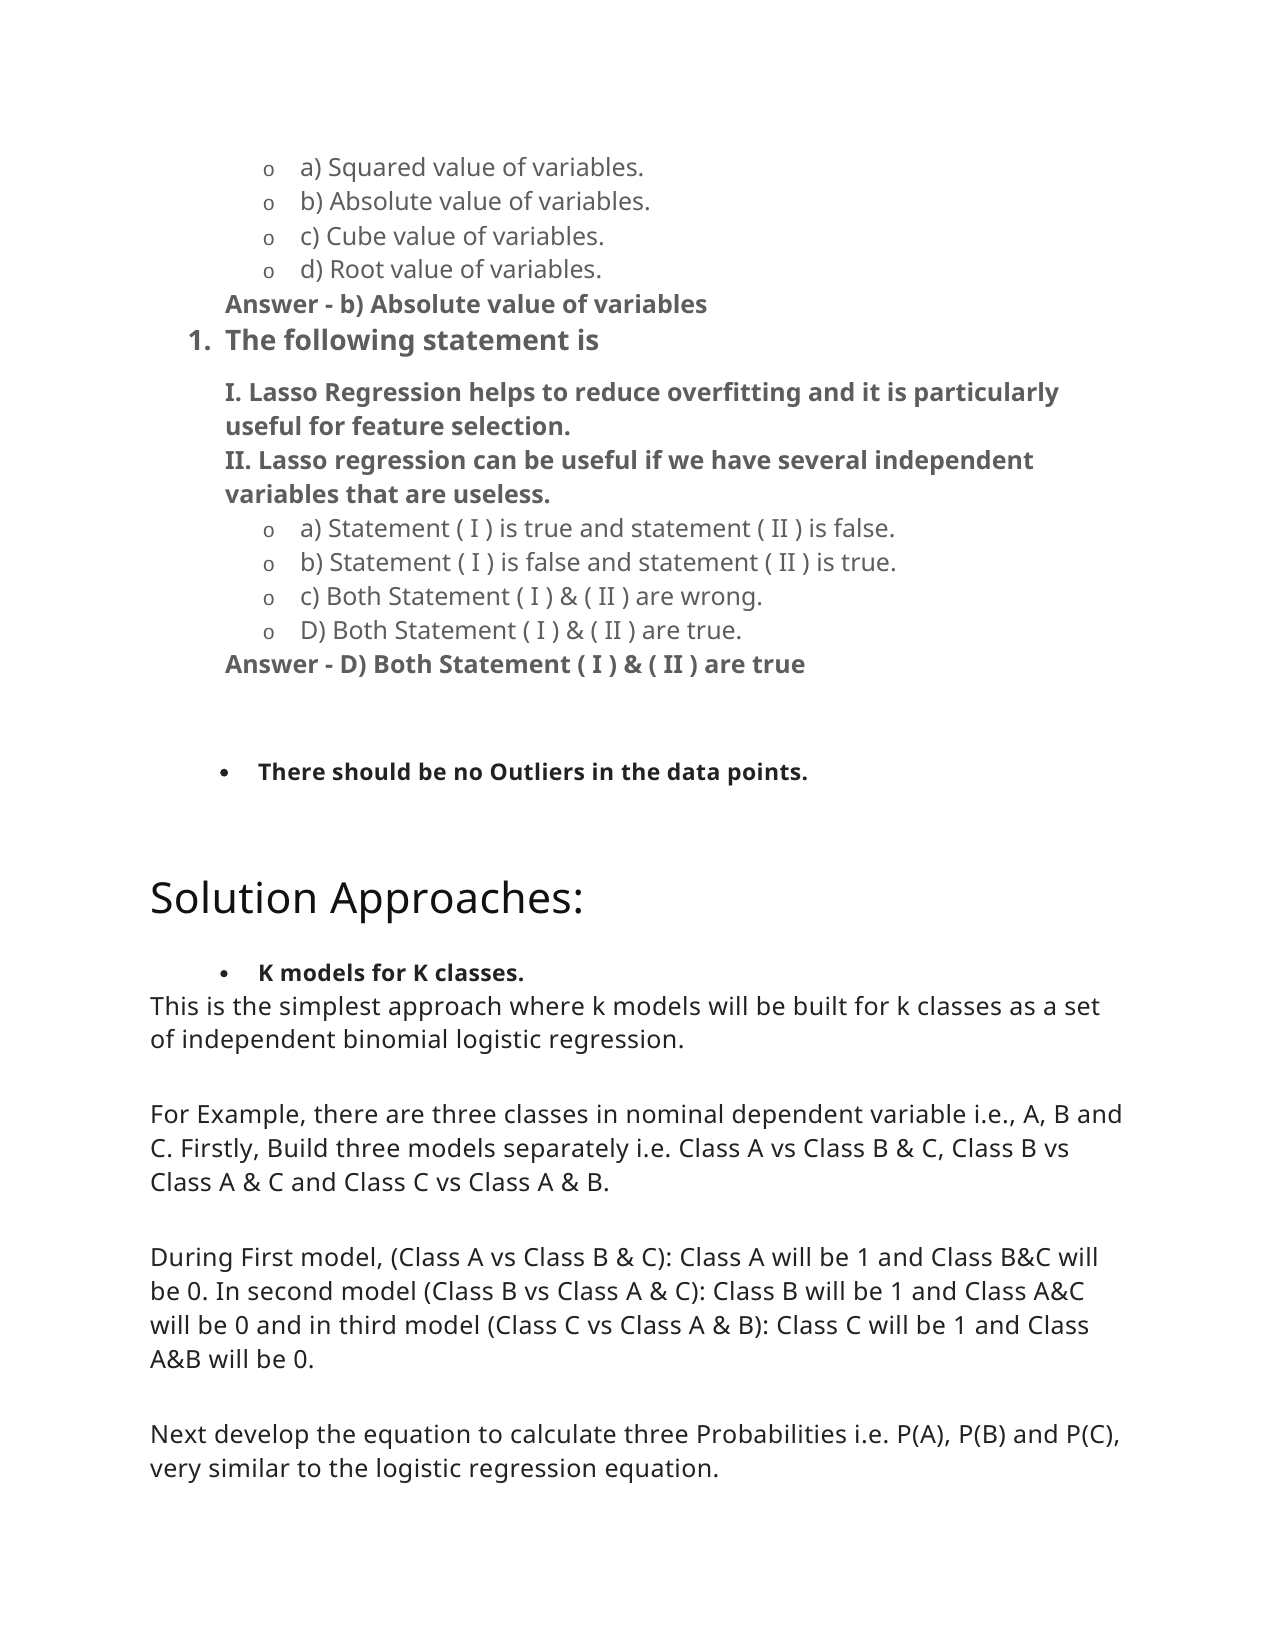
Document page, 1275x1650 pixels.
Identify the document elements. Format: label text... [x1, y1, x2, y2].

text Answer - D) Both Statement ( I ) & ( II ) are true [225, 647, 1125, 681]
text During First model, (Class A vs Class B & C): Class A will be 1 and Class B&C will be 0. In second model (Class B vs Class A & C): Class B will be 1 and Class A&C will be 0 and in third model (Class C vs Class A & B): Class C will be 1 and Class A&B will be 0. [150, 1240, 1125, 1376]
list b) Absolute value of variables. [262, 184, 1125, 218]
list d) Root value of variables. [262, 252, 1125, 286]
list a) Statement ( I ) is true and statement ( II ) is false. [262, 511, 1125, 544]
text I. Lasso Regression helps to reduce overfitting and it is particularly useful for feature selection. II. Lasso regression can be useful if we have several independent variables that are useless. [225, 374, 1125, 511]
list There should be no Outliers in the data points. [220, 756, 1125, 787]
text For Example, there are three classes in nominal dependent variable i.e., A, B and C. Firstly, Build three models separately i.e. Class A vs Class B & C, Class B vs Class A & C and Class C vs Class A & B. [150, 1097, 1125, 1199]
list a) Squared value of variables. [262, 150, 1125, 184]
text Answer - b) Absolute value of variables [225, 286, 1125, 320]
text Next develop the equation to calculate three Probabilities i.e. P(A), P(B) and P(C), very similar to the logistic regression equation. [150, 1417, 1125, 1485]
list c) Both Statement ( I ) & ( II ) are wrong. [262, 579, 1125, 613]
list b) Statement ( I ) is false and statement ( II ) is true. [262, 544, 1125, 579]
list D) Both Statement ( I ) & ( II ) are true. [262, 613, 1125, 647]
text This is the simplest approach where k models will be built for k classes as a set of independent binomial logistic regression. [150, 988, 1125, 1056]
list c) Cube value of variables. [262, 218, 1125, 252]
list The following statement is [187, 320, 1125, 359]
list K models for K classes. [220, 957, 1125, 988]
subtitle Solution Approaches: [150, 866, 1125, 926]
